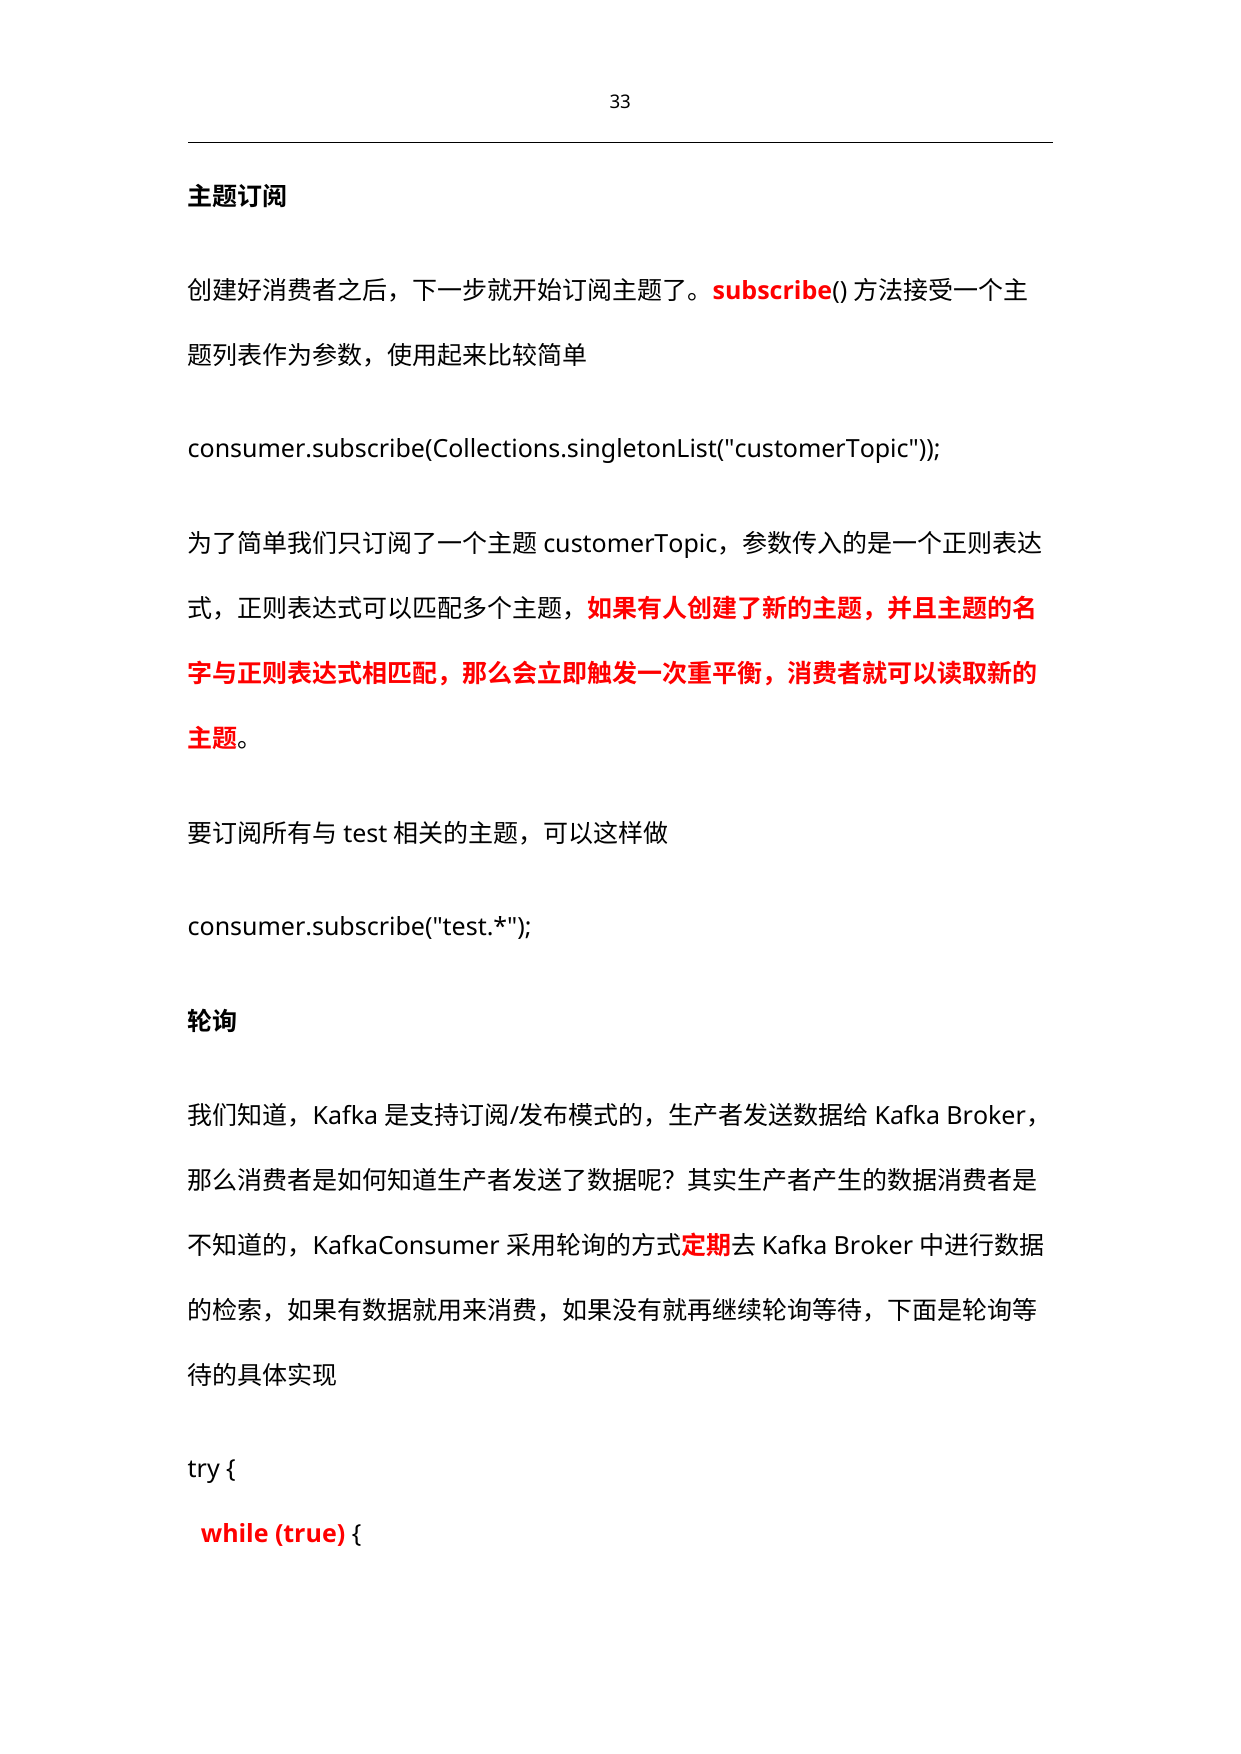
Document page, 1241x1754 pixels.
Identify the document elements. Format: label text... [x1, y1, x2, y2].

text 我们知道，Kafka 是支持订阅/发布模式的，生产者发送数据给 Kafka Broker，那么消费者是如何知道生产者发送了数据呢？其实生产者产生的数据消费者是不知道的，KafkaConsumer 采用轮询的方式定期去 Kafka Broker 中进行数据的检索，如果有数据就用来消费，如果没有就再继续轮询等待，下面是轮询等待的具体实现 [187, 1081, 1053, 1406]
text 主题订阅 [187, 162, 1053, 227]
text while (true) { [187, 1500, 1053, 1565]
text 为了简单我们只订阅了一个主题 customerTopic，参数传入的是一个正则表达式，正则表达式可以匹配多个主题，如果有人创建了新的主题，并且主题的名字与正则表达式相匹配，那么会立即触发一次重平衡，消费者就可以读取新的主题。 [187, 509, 1053, 769]
text consumer.subscribe(Collections.singletonList("customerTopic")); [187, 415, 1053, 480]
text try { [187, 1435, 1053, 1500]
text consumer.subscribe("test.*"); [187, 893, 1053, 958]
text 轮询 [187, 987, 1053, 1052]
text 创建好消费者之后，下一步就开始订阅主题了。subscribe() 方法接受一个主题列表作为参数，使用起来比较简单 [187, 256, 1053, 386]
text 要订阅所有与 test 相关的主题，可以这样做 [187, 799, 1053, 864]
